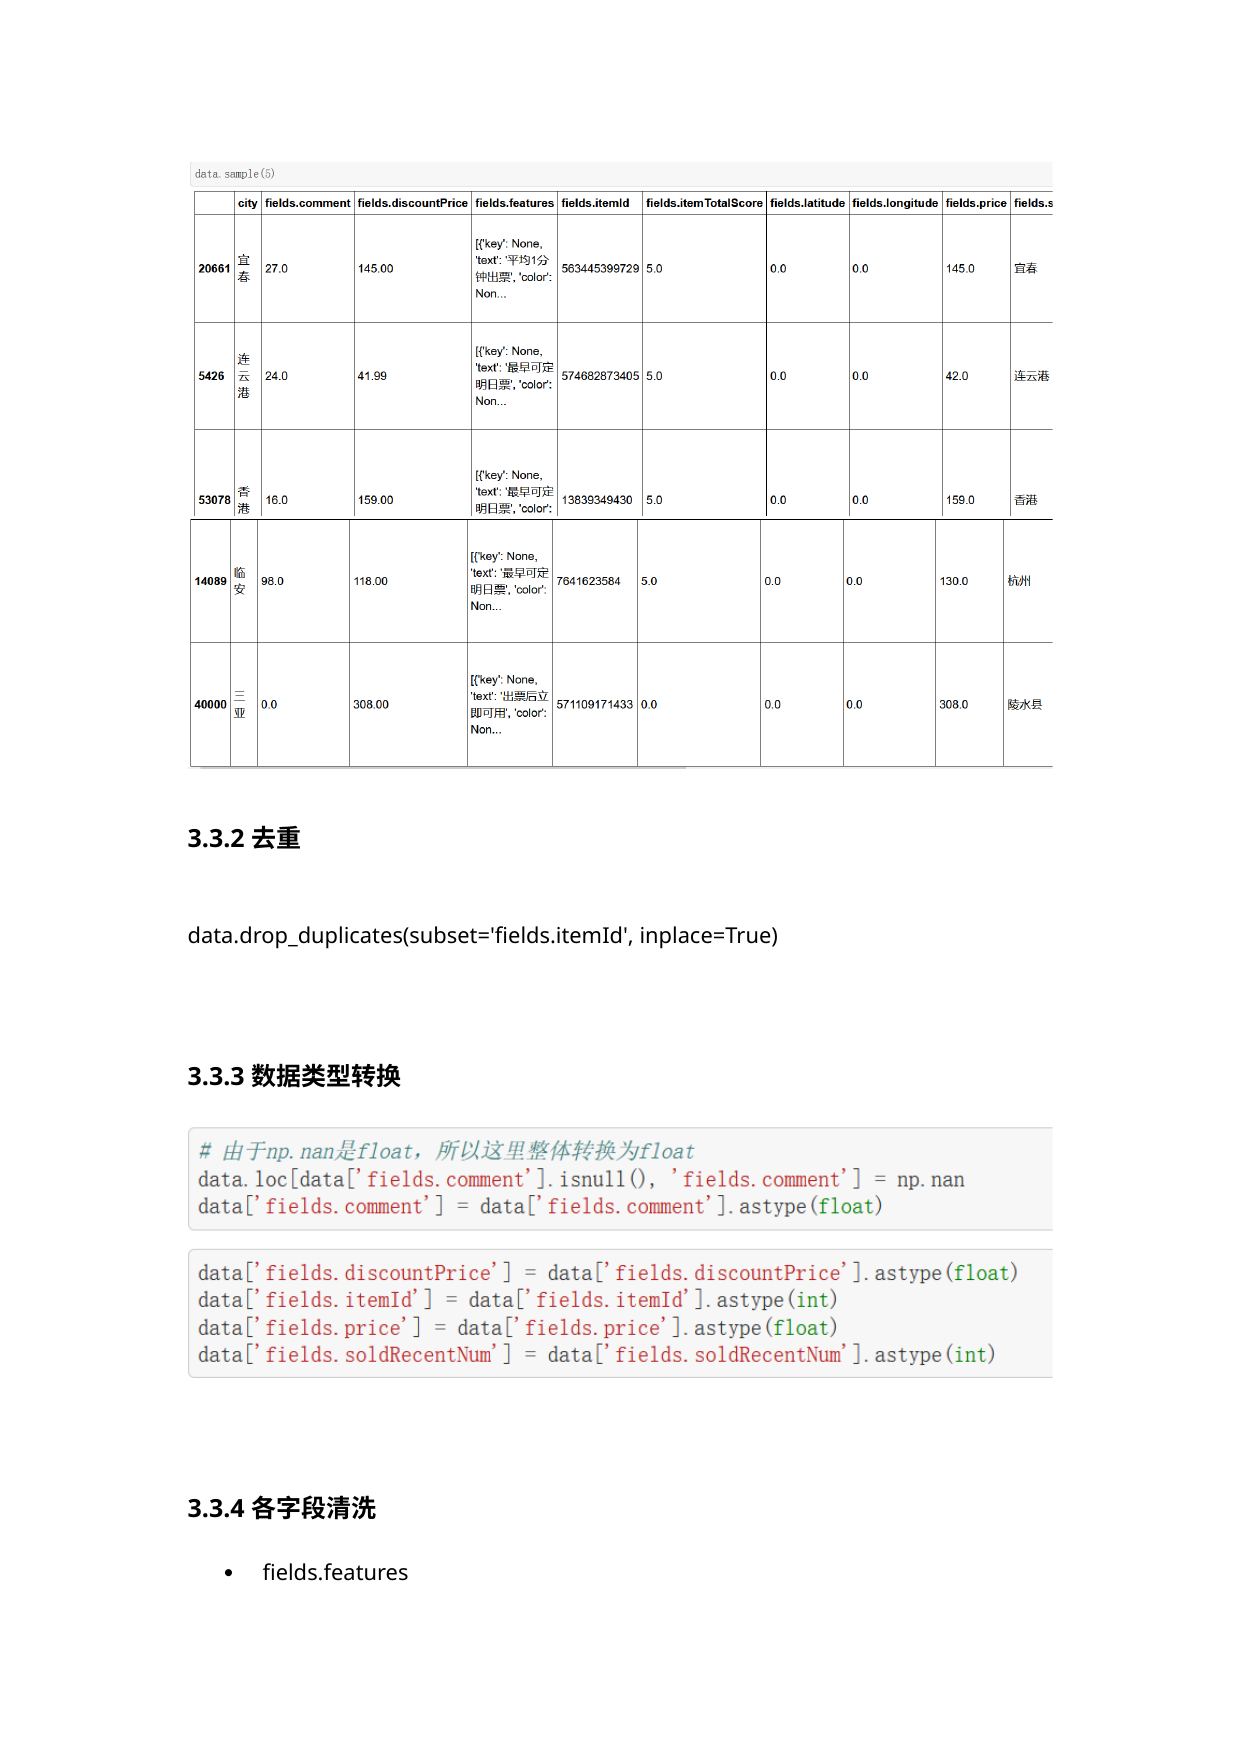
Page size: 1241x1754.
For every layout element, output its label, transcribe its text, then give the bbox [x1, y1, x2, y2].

text data.drop_duplicates(subset='fields.itemId', inplace=True) [187, 919, 1053, 952]
text 3.3.3 数据类型转换 [187, 1042, 1053, 1107]
picture [187, 1123, 1053, 1378]
picture [187, 162, 1053, 516]
list fields.features [225, 1556, 1053, 1588]
text 3.3.2 去重 [187, 804, 1053, 869]
text 3.3.4 各字段清洗 [187, 1474, 1053, 1539]
picture [187, 519, 1053, 769]
